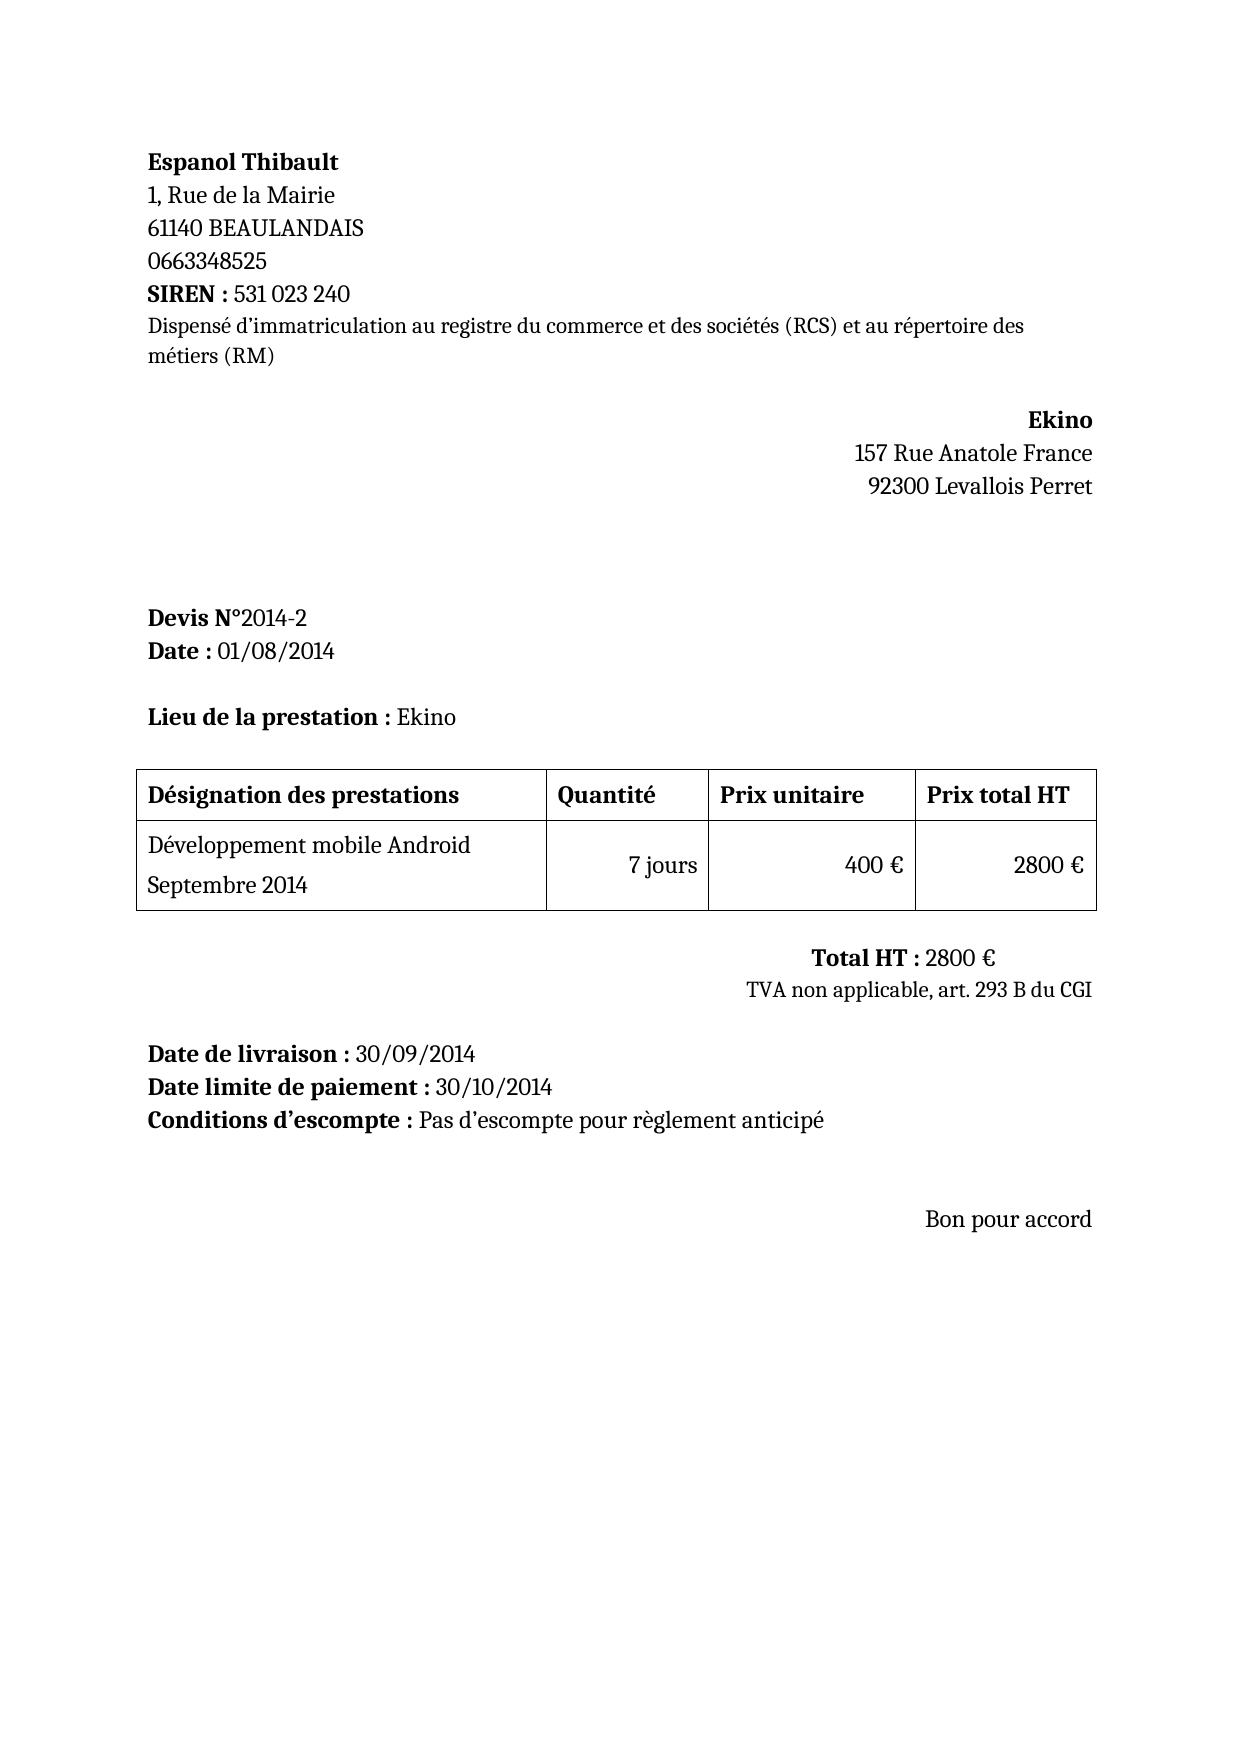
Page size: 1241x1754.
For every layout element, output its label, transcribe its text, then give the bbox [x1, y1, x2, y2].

text TVA non applicable, art. 293 B du CGI [148, 977, 1093, 1003]
text Devis N°2014-2 [148, 604, 1093, 633]
table_cell 7 jours [547, 821, 708, 910]
table_header Désignation des prestations [137, 770, 546, 820]
table_cell Développement mobile Android Septembre 2014 [137, 821, 546, 910]
text Date : 01/08/2014 [148, 637, 1093, 666]
text 157 Rue Anatole France [148, 439, 1093, 468]
text Espanol Thibault [148, 148, 1093, 176]
text 92300 Levallois Perret [148, 472, 1093, 501]
table_cell 400 € [709, 821, 915, 910]
table_cell 2800 € [916, 821, 1096, 910]
text 0663348525 [148, 247, 1093, 275]
text Lieu de la prestation : Ekino [148, 703, 1093, 732]
text Bon pour accord [148, 1205, 1093, 1234]
text Total HT : 2800 € [148, 944, 1093, 973]
text 61140 BEAULANDAIS [148, 214, 1093, 242]
text SIREN : 531 023 240 [148, 280, 1093, 308]
text Dispensé d’immatriculation au registre du commerce et des sociétés (RCS) et au répertoire des métiers (RM) [148, 313, 1093, 369]
text Conditions d’escompte : Pas d’escompte pour règlement anticipé [148, 1106, 1093, 1135]
text Date limite de paiement : 30/10/2014 [148, 1073, 1093, 1102]
table_header Quantité [547, 770, 708, 820]
text Ekino [148, 406, 1093, 435]
table_header Prix total HT [916, 770, 1096, 820]
table_header Prix unitaire [709, 770, 915, 820]
text 1, Rue de la Mairie [148, 181, 1093, 209]
text Date de livraison : 30/09/2014 [148, 1040, 1093, 1069]
